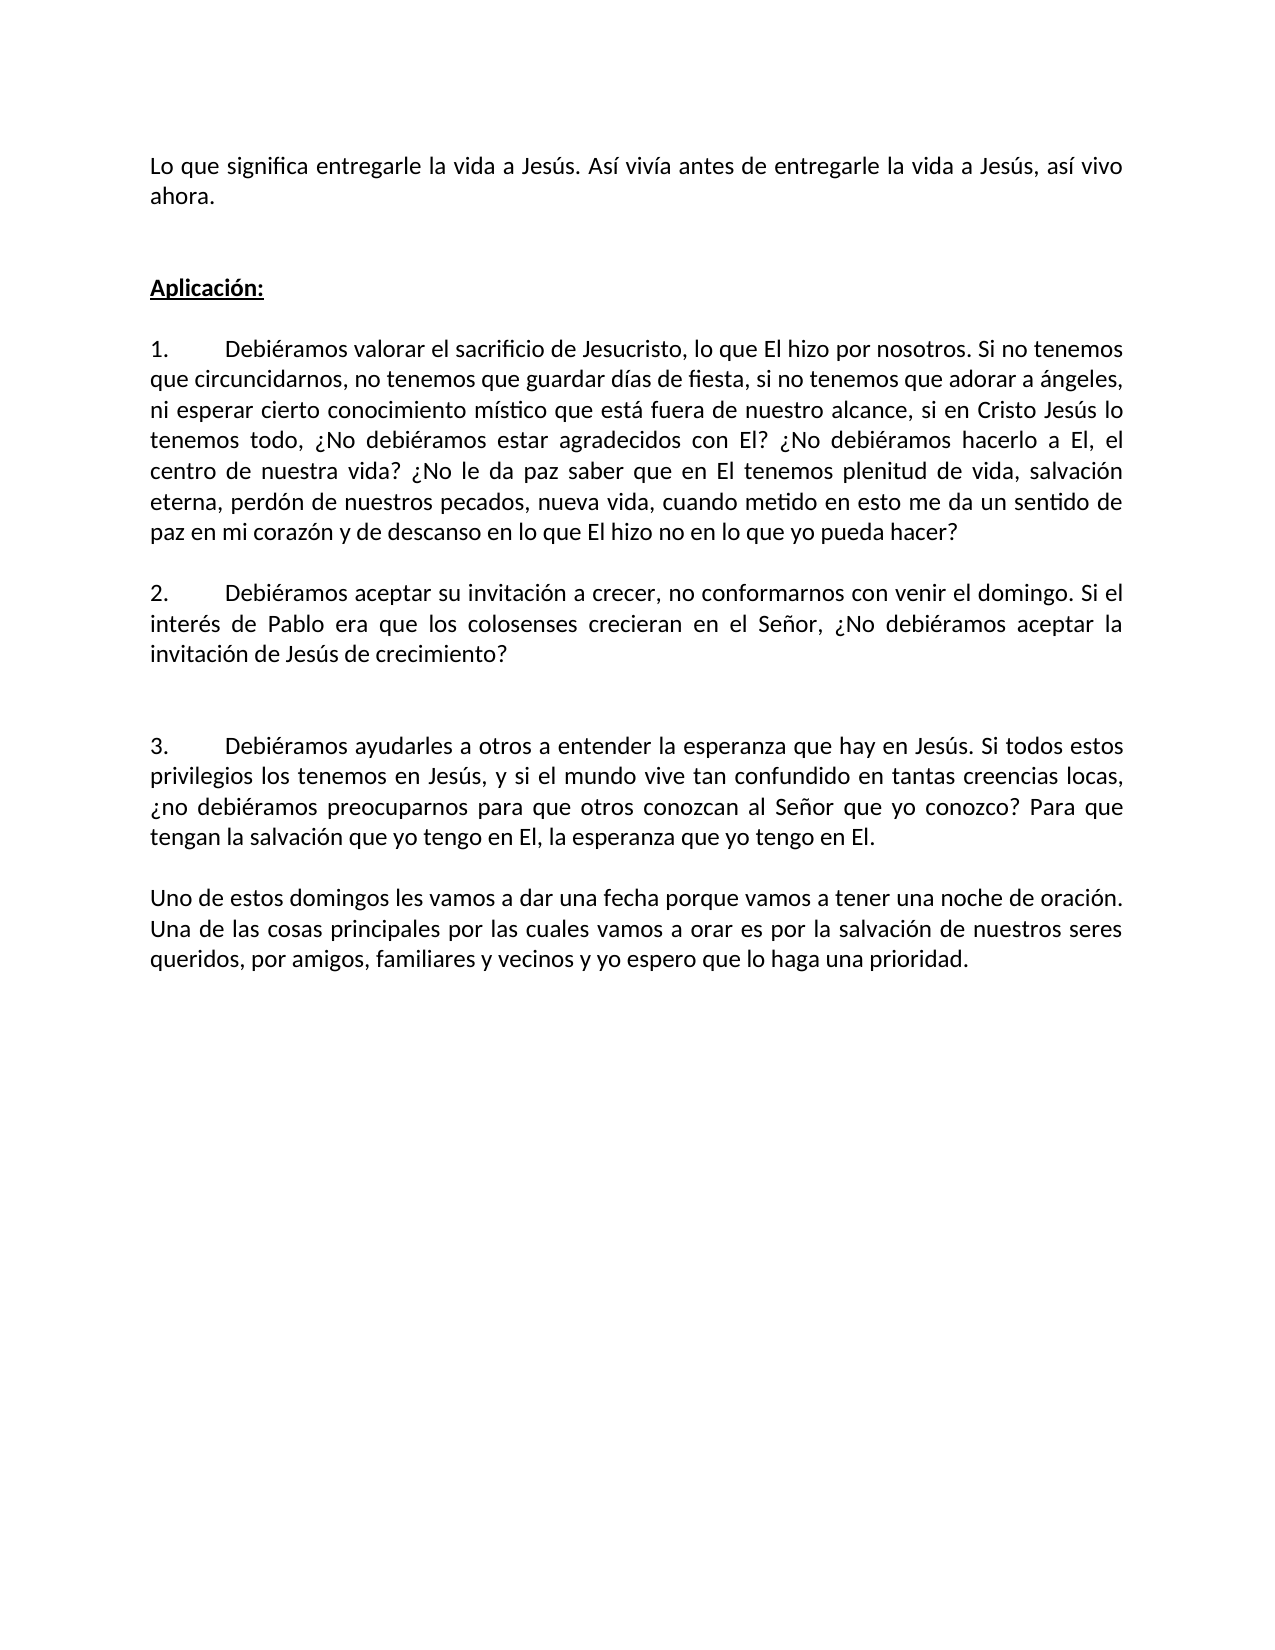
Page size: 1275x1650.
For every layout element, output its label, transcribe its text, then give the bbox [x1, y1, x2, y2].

text 3. Debiéramos ayudarles a otros a entender la esperanza que hay en Jesús. Si todos estos privilegios los tenemos en Jesús, y si el mundo vive tan confundido en tantas creencias locas, ¿no debiéramos preocuparnos para que otros conozcan al Señor que yo conozco? Para que tengan la salvación que yo tengo en El, la esperanza que yo tengo en El. [150, 730, 1125, 852]
text 2. Debiéramos aceptar su invitación a crecer, no conformarnos con venir el domingo. Si el interés de Pablo era que los colosenses crecieran en el Señor, ¿No debiéramos aceptar la invitación de Jesús de crecimiento? [150, 577, 1125, 669]
text 1. Debiéramos valorar el sacrificio de Jesucristo, lo que El hizo por nosotros. Si no tenemos que circuncidarnos, no tenemos que guardar días de fiesta, si no tenemos que adorar a ángeles, ni esperar cierto conocimiento místico que está fuera de nuestro alcance, si en Cristo Jesús lo tenemos todo, ¿No debiéramos estar agradecidos con El? ¿No debiéramos hacerlo a El, el centro de nuestra vida? ¿No le da paz saber que en El tenemos plenitud de vida, salvación eterna, perdón de nuestros pecados, nueva vida, cuando metido en esto me da un sentido de paz en mi corazón y de descanso en lo que El hizo no en lo que yo pueda hacer? [150, 333, 1125, 547]
text Lo que significa entregarle la vida a Jesús. Así vivía antes de entregarle la vida a Jesús, así vivo ahora. [150, 150, 1125, 211]
text Uno de estos domingos les vamos a dar una fecha porque vamos a tener una noche de oración. Una de las cosas principales por las cuales vamos a orar es por la salvación de nuestros seres queridos, por amigos, familiares y vecinos y yo espero que lo haga una prioridad. [150, 882, 1125, 974]
text Aplicación: [150, 272, 1125, 303]
